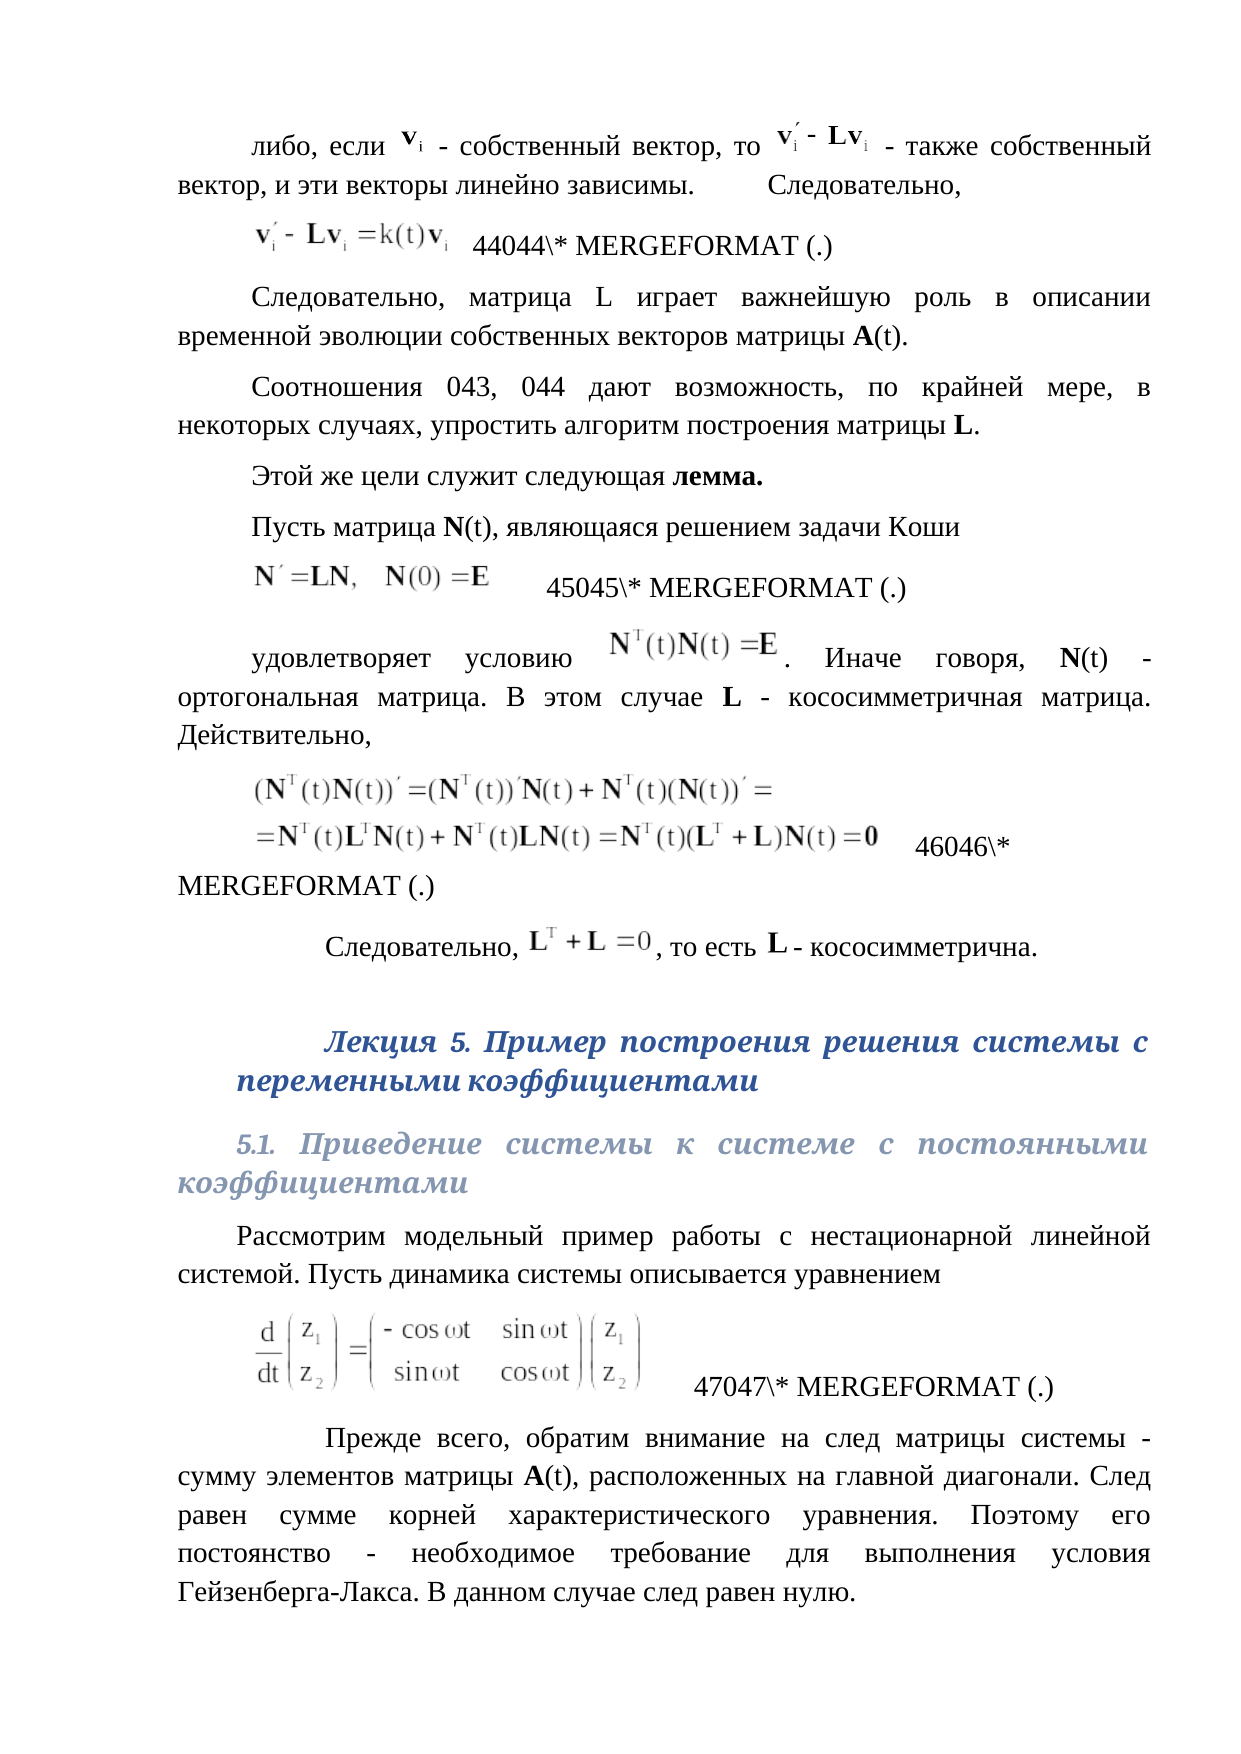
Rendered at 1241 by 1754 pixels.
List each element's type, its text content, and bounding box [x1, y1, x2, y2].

text Следовательно, матрица L играет важнейшую роль в описании временной эволюции собственных векторов матрицы A(t). [177, 279, 1152, 351]
text либо, если - собственный вектор, то - также собственный вектор, и эти векторы линейно зависимы. Следовательно, [177, 118, 1152, 200]
text Пусть матрица N(t), являющаяся решением задачи Коши [177, 509, 1152, 543]
subtitle Лекция 5. Пример построения решения системы с переменными коэффициентами [236, 1026, 1152, 1098]
text удовлетворяет условию . Иначе говоря, N(t) - ортогональная матрица. В этом случае L - кососимметричная матрица. Действительно, [177, 622, 1152, 751]
text Следовательно, , то есть - кососимметрична. [177, 919, 1152, 963]
subtitle 5.1. Приведение системы к системе с постоянными коэффициентами [177, 1128, 1152, 1201]
text Прежде всего, обратим внимание на след матрицы системы - сумму элементов матрицы A(t), расположенных на главной диагонали. След равен сумме корней характеристического уравнения. Поэтому его постоянство - необходимое требование для выполнения условия Гейзенберга-Лакса. В данном случае след равен нулю. [177, 1420, 1152, 1608]
text Соотношения , дают возможность, по крайней мере, в некоторых случаях, упростить алгоритм построения матрицы L. [177, 369, 1152, 441]
text Рассмотрим модельный пример работы с нестационарной линейной системой. Пусть динамика системы описывается уравнением [177, 1218, 1152, 1290]
text Этой же цели служит следующая лемма. [177, 458, 1152, 492]
